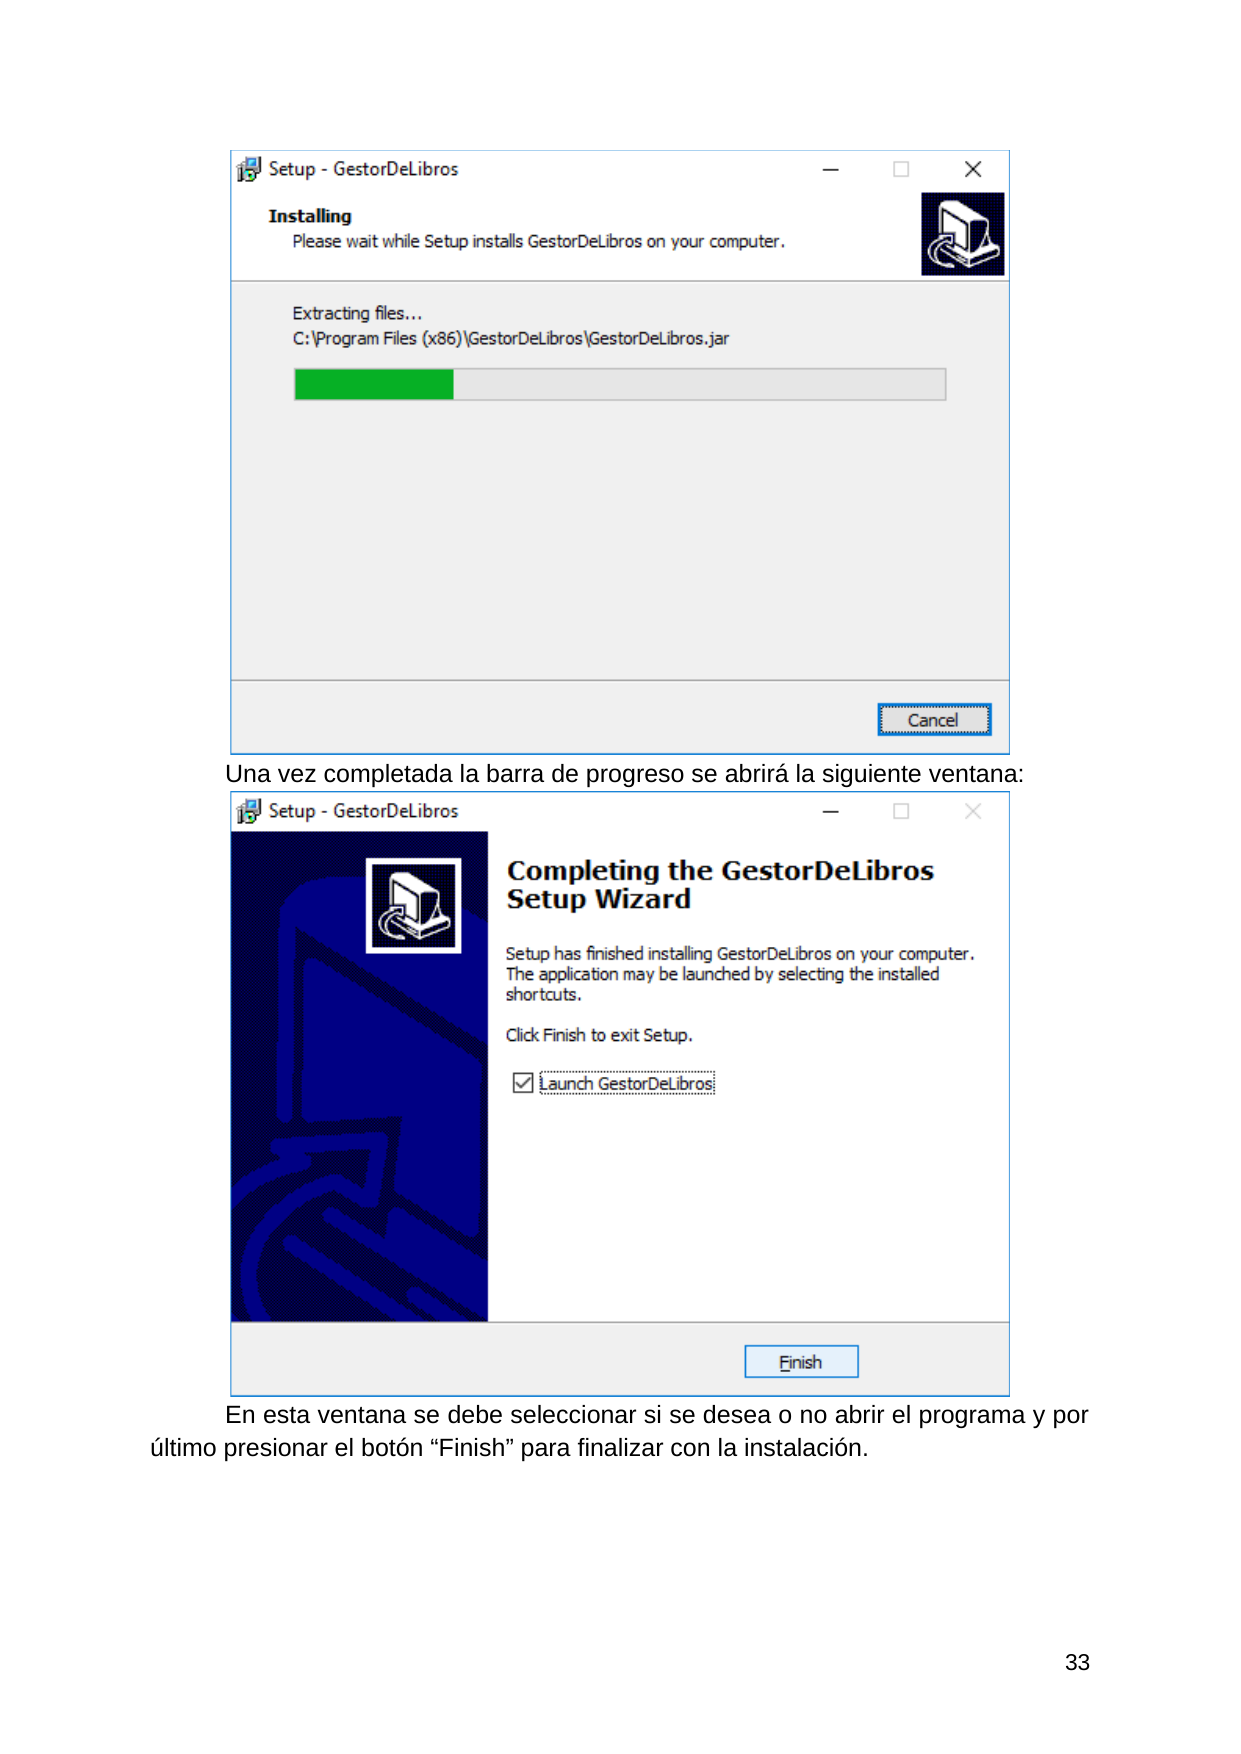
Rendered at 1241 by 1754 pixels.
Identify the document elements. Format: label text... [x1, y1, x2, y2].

text Una vez completada la barra de progreso se abrirá la siguiente ventana: [150, 758, 1090, 787]
picture [230, 791, 1010, 1397]
picture [230, 150, 1010, 755]
text En esta ventana se debe seleccionar si se desea o no abrir el programa y por último presionar el botón “Finish” para finalizar con la instalación. [150, 1400, 1090, 1462]
